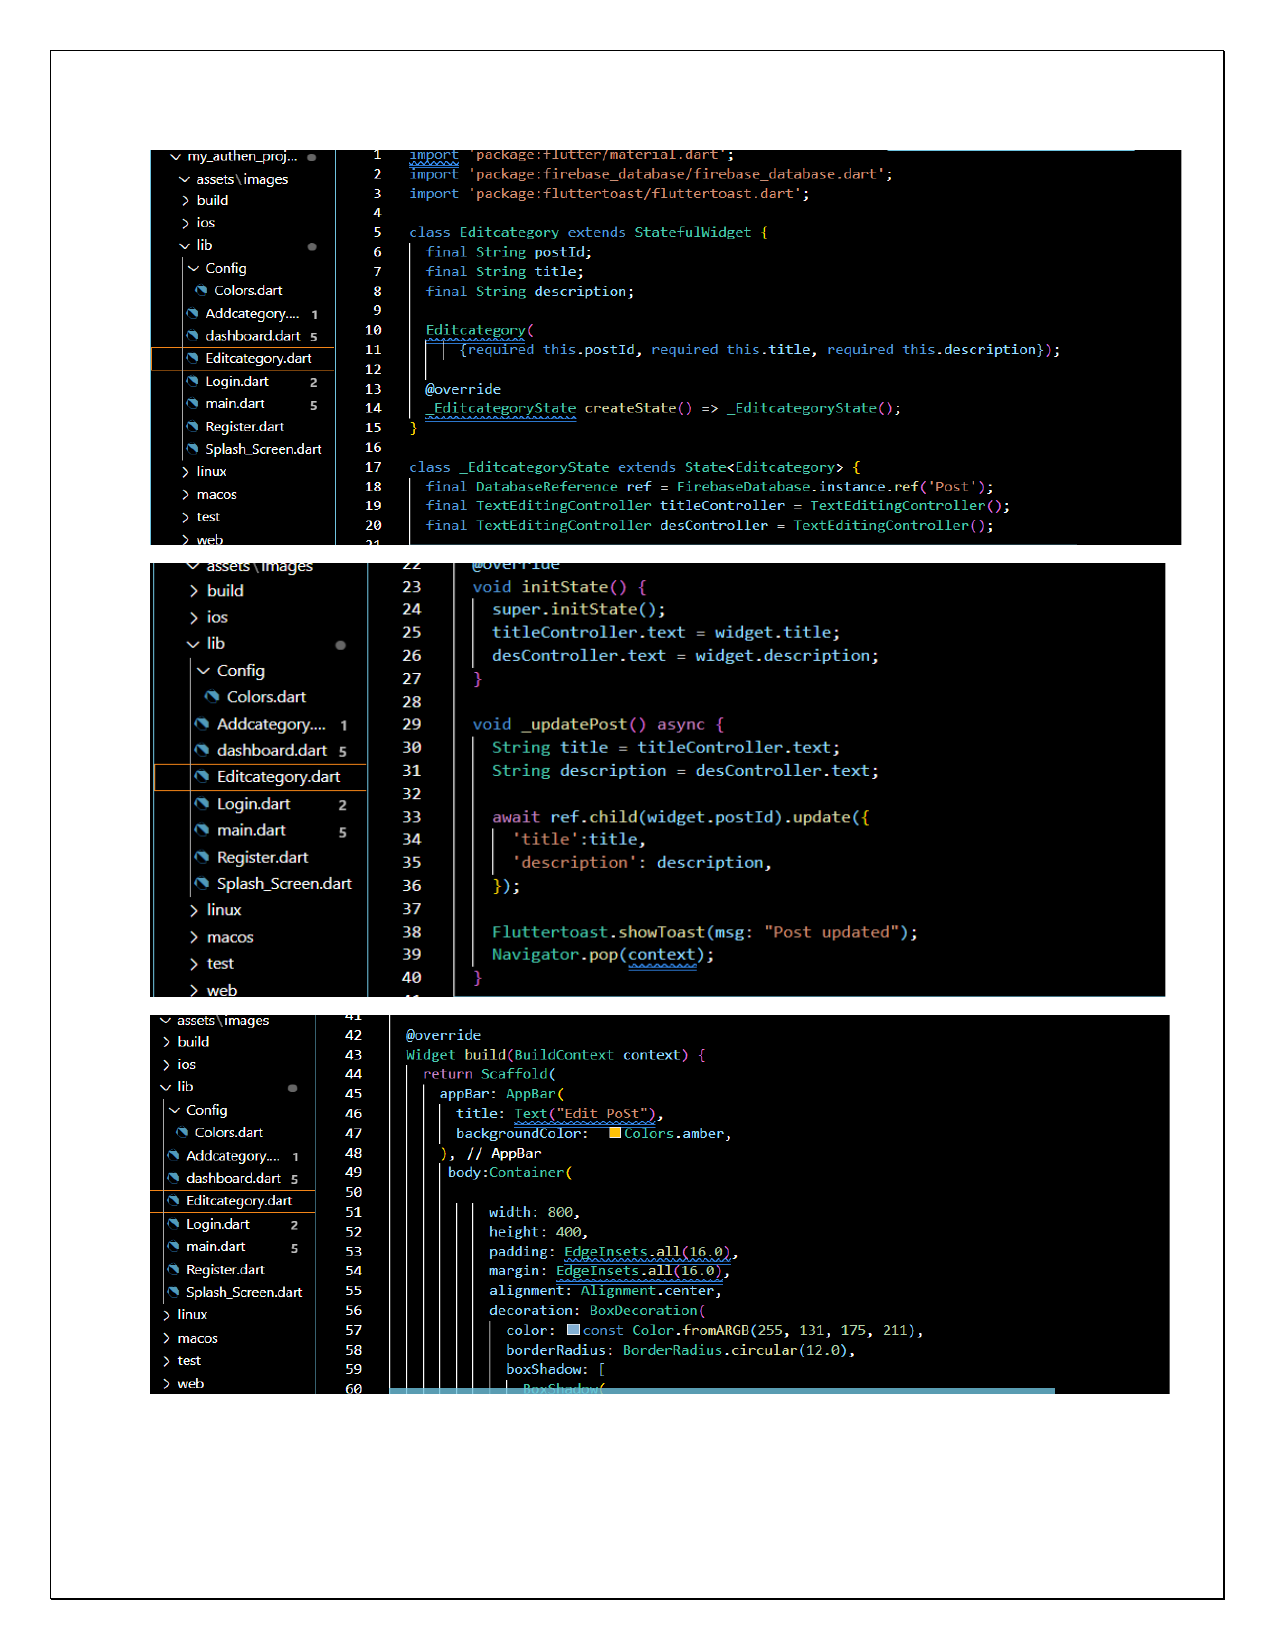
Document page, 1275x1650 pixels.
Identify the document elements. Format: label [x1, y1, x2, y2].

picture [150, 1015, 1170, 1394]
picture [150, 150, 1182, 545]
picture [150, 563, 1166, 997]
